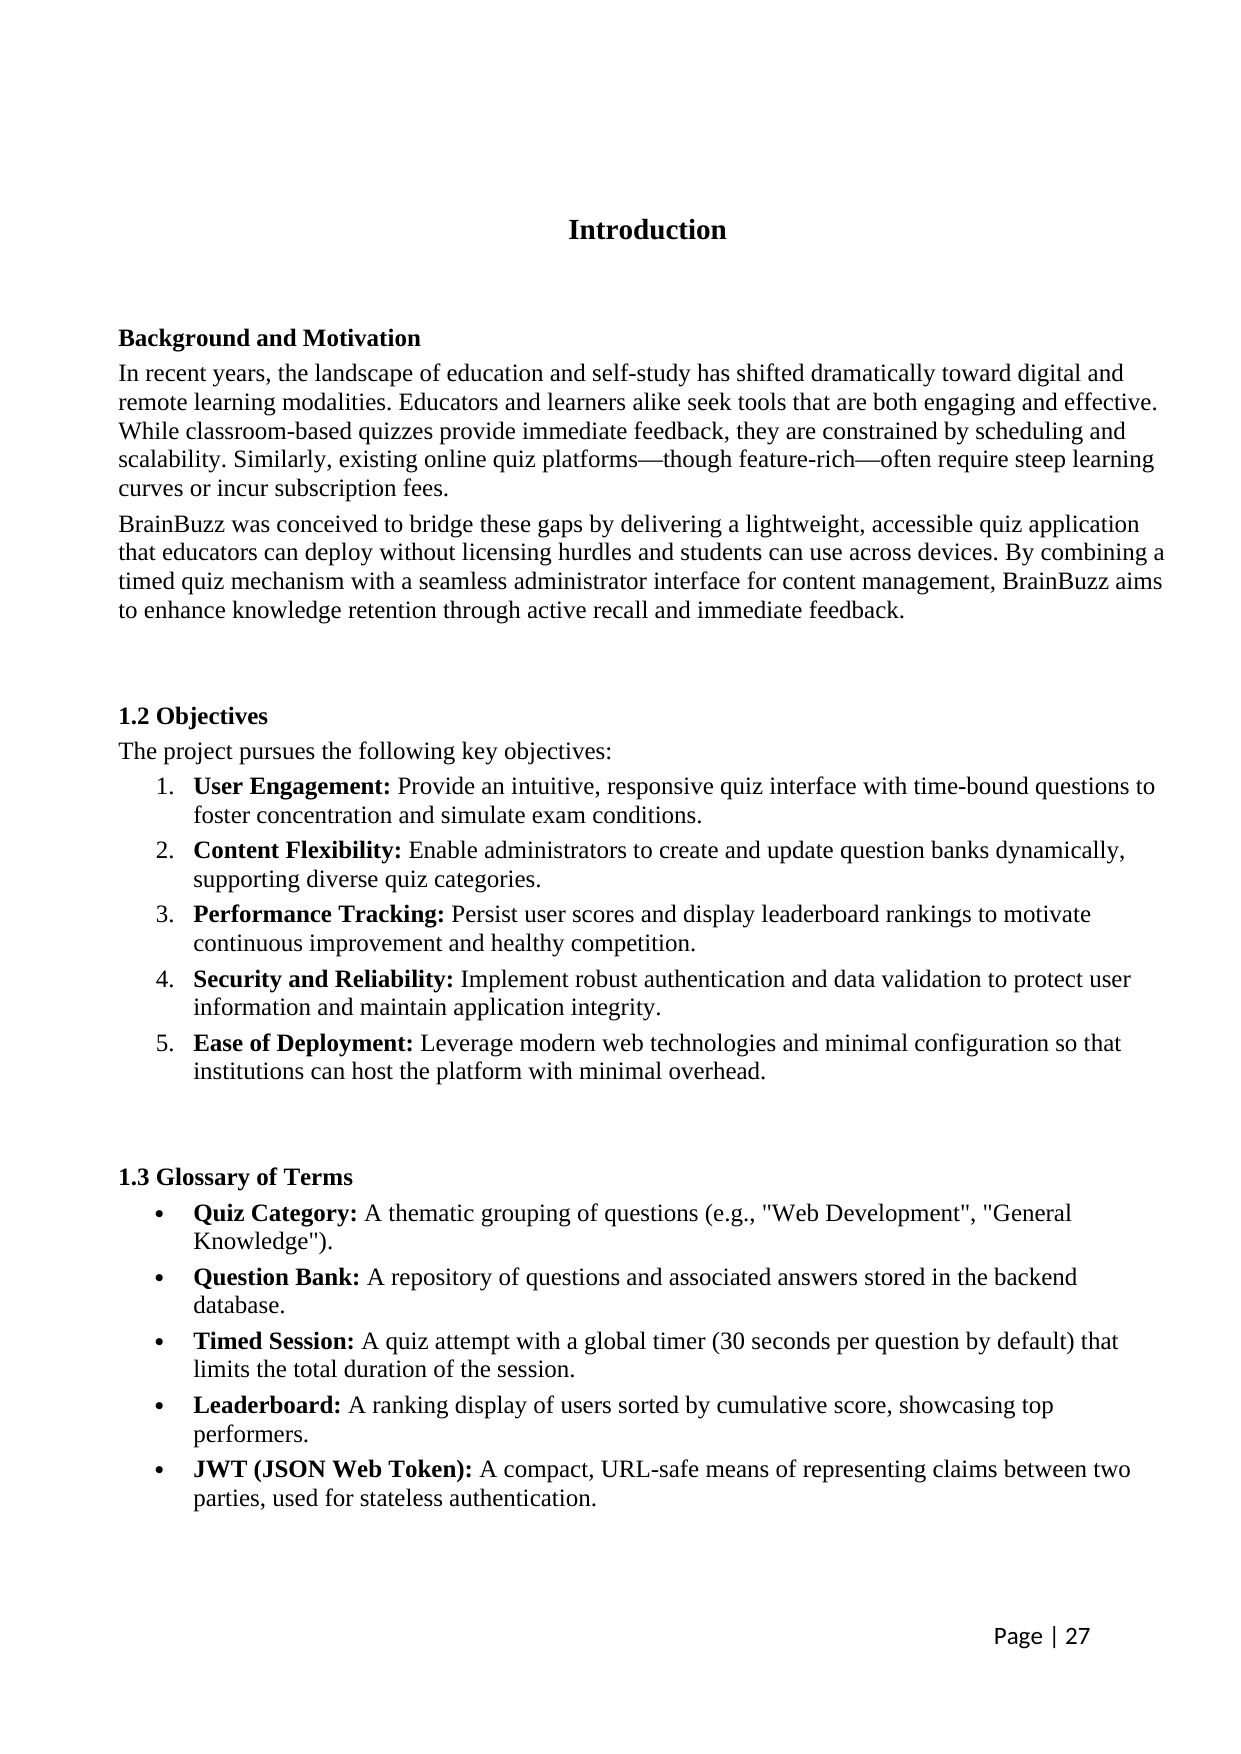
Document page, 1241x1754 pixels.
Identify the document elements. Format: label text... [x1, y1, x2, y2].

text The project pursues the following key objectives: [118, 736, 1166, 765]
list Quiz Category: A thematic grouping of questions (e.g., "Web Development", "General Knowledge"). [156, 1198, 1166, 1255]
list Ease of Deployment: Leverage modern web technologies and minimal configuration so that institutions can host the platform with minimal overhead. [156, 1028, 1166, 1085]
list Timed Session: A quiz attempt with a global timer (30 seconds per question by default) that limits the total duration of the session. [156, 1326, 1166, 1383]
text 1.3 Glossary of Terms [118, 1162, 1166, 1191]
list Leaderboard: A ranking display of users sorted by cumulative score, showcasing top performers. [156, 1390, 1166, 1447]
text Introduction [493, 212, 1166, 246]
list Performance Tracking: Persist user scores and display leaderboard rankings to motivate continuous improvement and healthy competition. [156, 899, 1166, 957]
list Question Bank: A repository of questions and associated answers stored in the backend database. [156, 1262, 1166, 1319]
text 1.2 Objectives [118, 701, 1166, 729]
text BrainBuzz was conceived to bridge these gaps by delivering a lightweight, accessible quiz application that educators can deploy without licensing hurdles and students can use across devices. By combining a timed quiz mechanism with a seamless administrator interface for content management, BrainBuzz aims to enhance knowledge retention through active recall and immediate feedback. [118, 509, 1166, 624]
list User Engagement: Provide an intuitive, responsive quiz interface with time-bound questions to foster concentration and simulate exam conditions. [156, 771, 1166, 829]
text In recent years, the landscape of education and self-study has shifted dramatically toward digital and remote learning modalities. Educators and learners alike seek tools that are both engaging and effective. While classroom-based quizzes provide immediate feedback, they are constrained by scheduling and scalability. Similarly, existing online quiz platforms—though feature-rich—often require steep learning curves or incur subscription fees. [118, 358, 1166, 502]
list Content Flexibility: Enable administrators to create and update question banks dynamically, supporting diverse quiz categories. [156, 836, 1166, 893]
list Security and Reliability: Implement robust authentication and data validation to protect user information and maintain application integrity. [156, 964, 1166, 1021]
list JWT (JSON Web Token): A compact, URL-safe means of representing claims between two parties, used for stateless authentication. [156, 1454, 1166, 1511]
text Background and Motivation [118, 323, 1166, 352]
